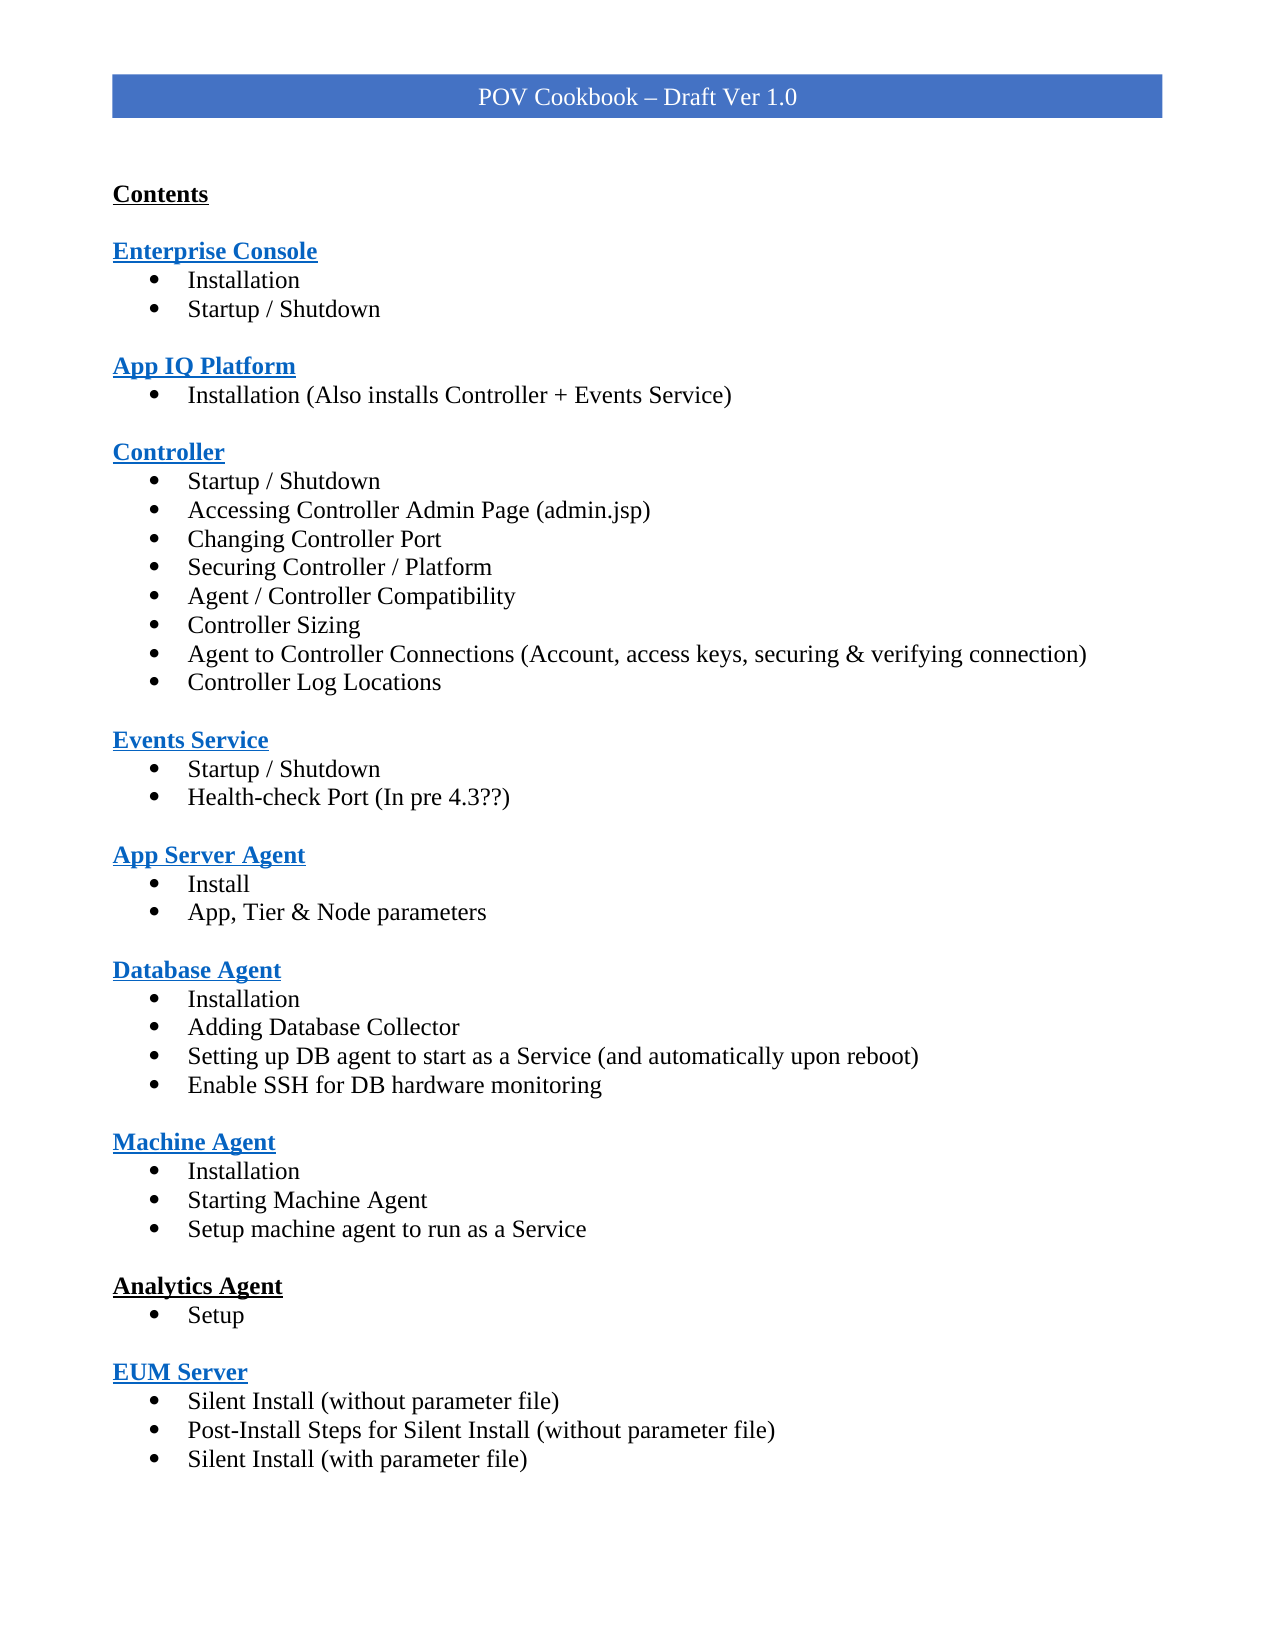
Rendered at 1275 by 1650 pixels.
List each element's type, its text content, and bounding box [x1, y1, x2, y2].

list Install [150, 869, 1162, 897]
list Agent / Controller Compatibility [150, 581, 1162, 610]
list Installation [150, 984, 1162, 1012]
list Installation (Also installs Controller + Events Service) [150, 380, 1162, 409]
text EUM Server [112, 1357, 1162, 1386]
list Securing Controller / Platform [150, 552, 1162, 581]
text Analytics Agent [112, 1271, 1162, 1300]
list Silent Install (with parameter file) [150, 1444, 1162, 1472]
list Startup / Shutdown [150, 754, 1162, 782]
list App, Tier & Node parameters [150, 897, 1162, 926]
list Controller Sizing [150, 610, 1162, 639]
list Starting Machine Agent [150, 1185, 1162, 1214]
list Setup machine agent to run as a Service [150, 1214, 1162, 1242]
list Startup / Shutdown [150, 294, 1162, 322]
list Health-check Port (In pre 4.3??) [150, 782, 1162, 811]
text Controller [112, 437, 1162, 466]
text App Server Agent [112, 840, 1162, 869]
list Adding Database Collector [150, 1012, 1162, 1041]
list Installation [150, 265, 1162, 294]
list Agent to Controller Connections (Account, access keys, securing & verifying connection) [150, 639, 1162, 667]
list Silent Install (without parameter file) [150, 1386, 1162, 1415]
text Enterprise Console [112, 236, 1162, 265]
text Machine Agent [112, 1127, 1162, 1156]
list Controller Log Locations [150, 667, 1162, 696]
list Changing Controller Port [150, 524, 1162, 552]
text App IQ Platform [112, 351, 1162, 380]
list Setup [150, 1300, 1162, 1329]
list Enable SSH for DB hardware monitoring [150, 1070, 1162, 1099]
list Setting up DB agent to start as a Service (and automatically upon reboot) [150, 1041, 1162, 1070]
text Database Agent [112, 955, 1162, 984]
text Contents [112, 179, 1162, 207]
text Events Service [112, 725, 1162, 754]
list Post-Install Steps for Silent Install (without parameter file) [150, 1415, 1162, 1444]
list Accessing Controller Admin Page (admin.jsp) [150, 495, 1162, 524]
list Installation [150, 1156, 1162, 1185]
list Startup / Shutdown [150, 466, 1162, 495]
